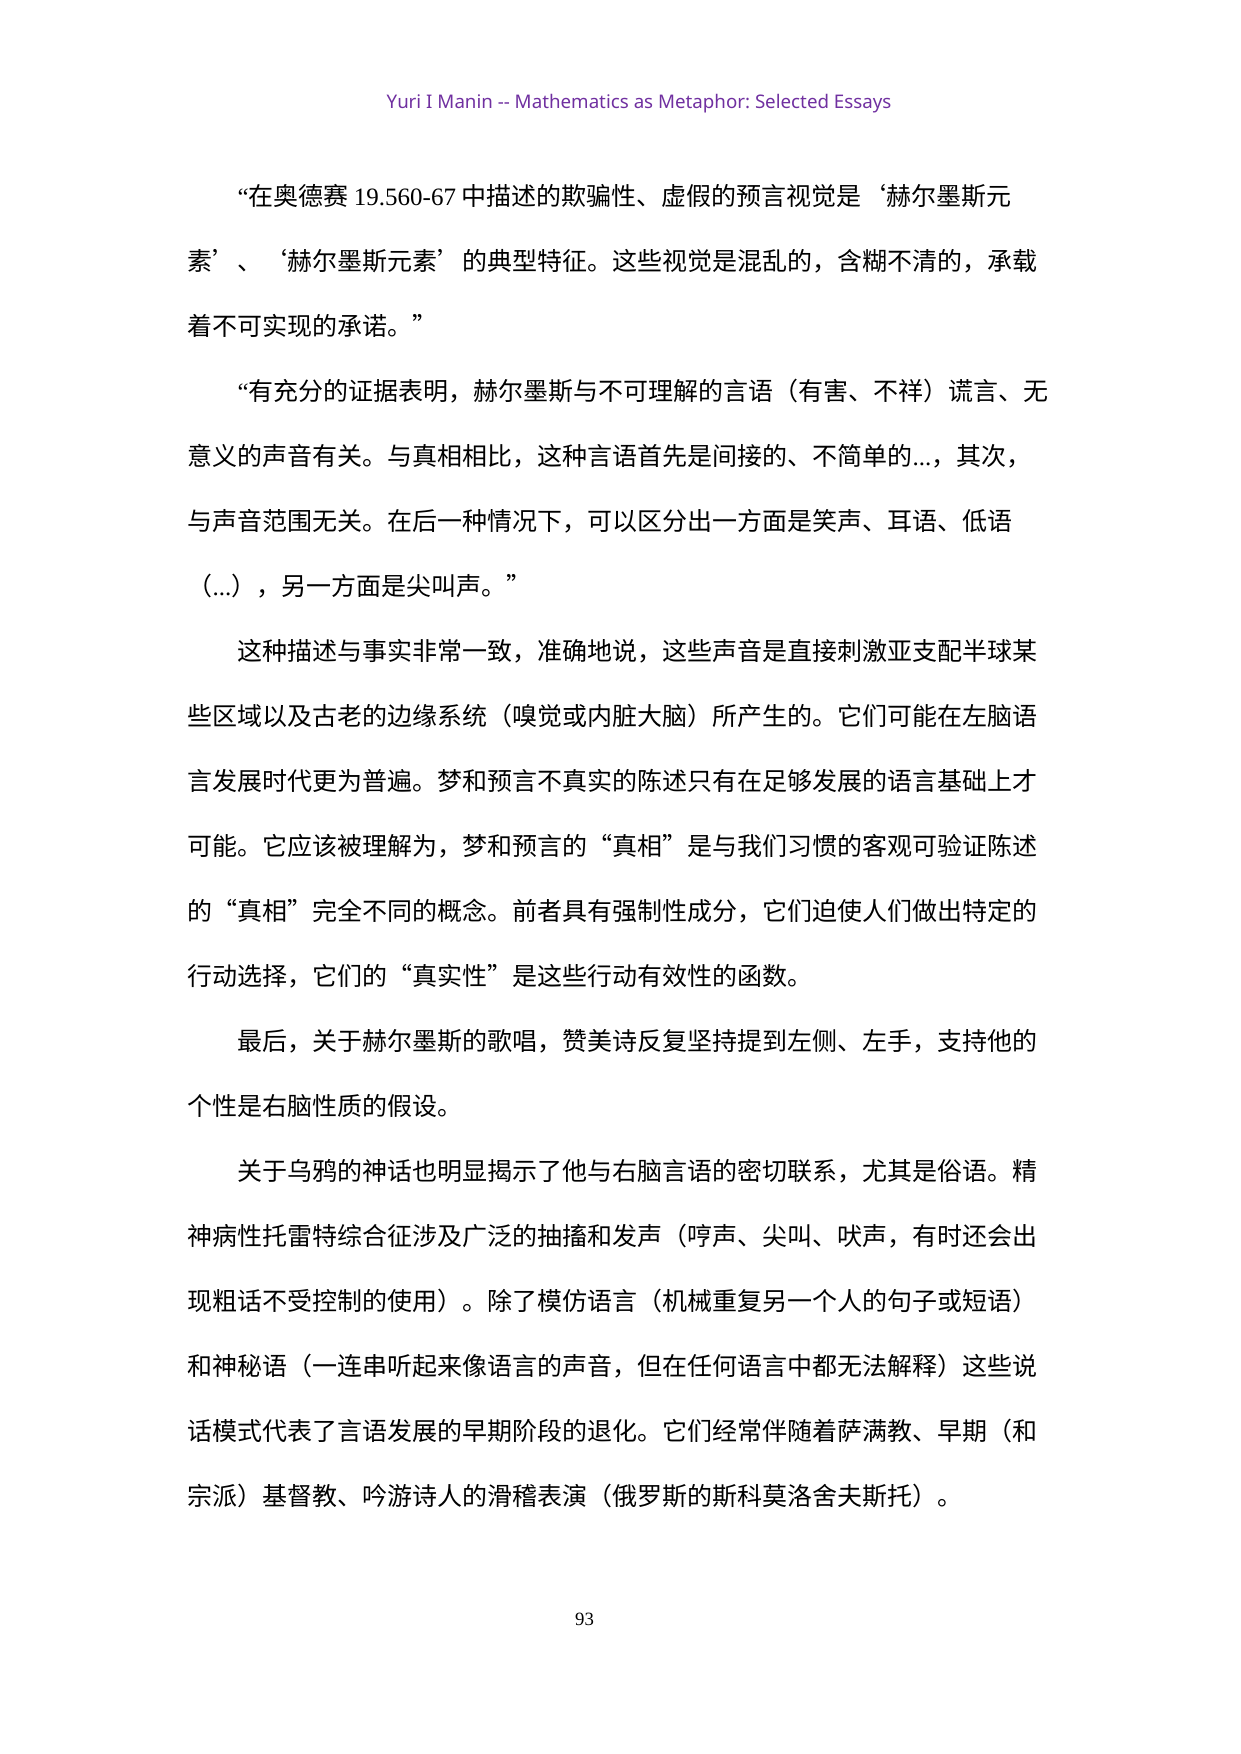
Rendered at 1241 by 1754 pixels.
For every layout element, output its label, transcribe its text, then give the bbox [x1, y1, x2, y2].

text “有充分的证据表明，赫尔墨斯与不可理解的言语（有害、不祥）谎言、无意义的声音有关。与真相相比，这种言语首先是间接的、不简单的...，其次，与声音范围无关。在后一种情况下，可以区分出一方面是笑声、耳语、低语（...），另一方面是尖叫声。” [187, 357, 1053, 617]
text “在奥德赛19.560-67中描述的欺骗性、虚假的预言视觉是‘赫尔墨斯元素’、‘赫尔墨斯元素’的典型特征。这些视觉是混乱的，含糊不清的，承载着不可实现的承诺。” [187, 162, 1053, 357]
text 这种描述与事实非常一致，准确地说，这些声音是直接刺激亚支配半球某些区域以及古老的边缘系统（嗅觉或内脏大脑）所产生的。它们可能在左脑语言发展时代更为普遍。梦和预言不真实的陈述只有在足够发展的语言基础上才可能。它应该被理解为，梦和预言的“真相”是与我们习惯的客观可验证陈述的“真相”完全不同的概念。前者具有强制性成分，它们迫使人们做出特定的行动选择，它们的“真实性”是这些行动有效性的函数。 [187, 617, 1053, 1007]
text 关于乌鸦的神话也明显揭示了他与右脑言语的密切联系，尤其是俗语。精神病性托雷特综合征涉及广泛的抽搐和发声（哼声、尖叫、吠声，有时还会出现粗话不受控制的使用）。除了模仿语言（机械重复另一个人的句子或短语）和神秘语（一连串听起来像语言的声音，但在任何语言中都无法解释）这些说话模式代表了言语发展的早期阶段的退化。它们经常伴随着萨满教、早期（和宗派）基督教、吟游诗人的滑稽表演（俄罗斯的斯科莫洛舍夫斯托）。 [187, 1137, 1053, 1527]
text 最后，关于赫尔墨斯的歌唱，赞美诗反复坚持提到左侧、左手，支持他的个性是右脑性质的假设。 [187, 1007, 1053, 1137]
